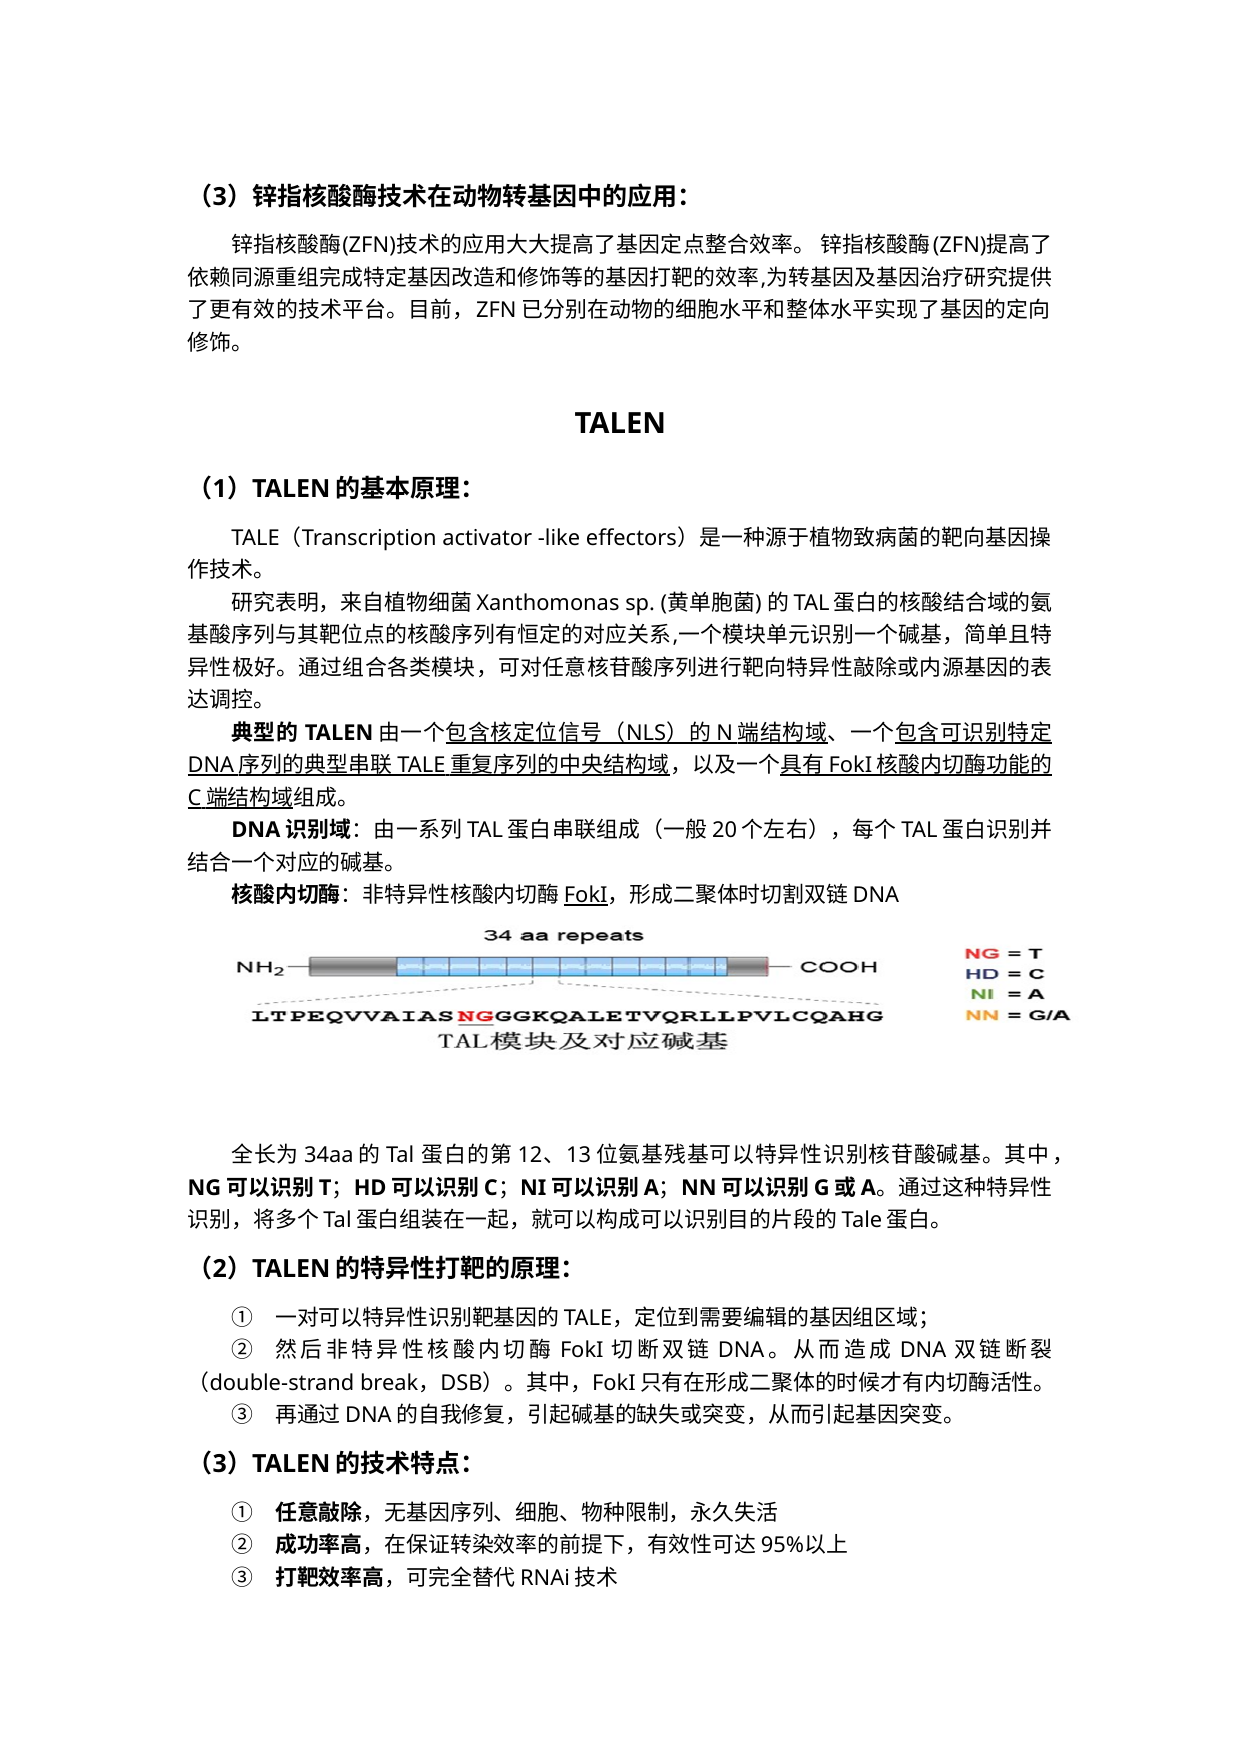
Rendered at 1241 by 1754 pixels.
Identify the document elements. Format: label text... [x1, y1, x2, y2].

list 研究表明，来自植物细菌Xanthomonas sp. (黄单胞菌) 的TAL蛋白的核酸结合域的氨基酸序列与其靶位点的核酸序列有恒定的对应关系,一个模块单元识别一个碱基，简单且特异性极好。通过组合各类模块，可对任意核苷酸序列进行靶向特异性敲除或内源基因的表达调控。 [187, 584, 1053, 714]
list DNA识别域：由一系列TAL蛋白串联组成（一般20个左右），每个TAL蛋白识别并结合一个对应的碱基。 [187, 812, 1053, 877]
list 再通过DNA的自我修复，引起碱基的缺失或突变，从而引起基因突变。 [187, 1397, 1053, 1429]
list 锌指核酸酶技术在动物转基因中的应用： [187, 162, 1053, 227]
list 任意敲除，无基因序列、细胞、物种限制，永久失活 [187, 1494, 1053, 1527]
list 全长为34aa的Tal 蛋白的第12、13位氨基残基可以特异性识别核苷酸碱基。其中，NG可以识别T；HD可以识别C；NI可以识别A；NN可以识别G或A。通过这种特异性识别，将多个Tal蛋白组装在一起，就可以构成可以识别目的片段的Tale蛋白。 [187, 1137, 1053, 1234]
list TALE（Transcription activator -like effectors）是一种源于植物致病菌的靶向基因操作技术。 [187, 519, 1053, 584]
list 打靶效率高，可完全替代RNAi技术 [187, 1559, 1053, 1592]
list TALEN [187, 389, 1053, 454]
list 然后非特异性核酸内切酶FokI切断双链DNA。从而造成DNA双链断裂（double-strand break，DSB）。其中，FokI只有在形成二聚体的时候才有内切酶活性。 [187, 1332, 1053, 1397]
list （2）TALEN的特异性打靶的原理： [187, 1234, 1053, 1299]
picture [187, 909, 1127, 1111]
list 核酸内切酶：非特异性核酸内切酶FokI，形成二聚体时切割双链DNA [187, 877, 1053, 909]
list 锌指核酸酶(ZFN)技术的应用大大提高了基因定点整合效率。 锌指核酸酶(ZFN)提高了依赖同源重组完成特定基因改造和修饰等的基因打靶的效率,为转基因及基因治疗研究提供了更有效的技术平台。目前，ZFN已分别在动物的细胞水平和整体水平实现了基因的定向修饰。 [187, 227, 1053, 357]
list 成功率高，在保证转染效率的前提下，有效性可达95%以上 [187, 1527, 1053, 1559]
list 一对可以特异性识别靶基因的TALE，定位到需要编辑的基因组区域； [187, 1299, 1053, 1332]
list TALEN的技术特点： [187, 1429, 1053, 1494]
list TALEN的基本原理： [187, 454, 1053, 519]
list 典型的 TALEN由一个包含核定位信号（NLS）的N端结构域、一个包含可识别特定DNA序列的典型串联TALE重复序列的中央结构域，以及一个具有FokI核酸内切酶功能的C端结构域组成。 [187, 714, 1053, 812]
